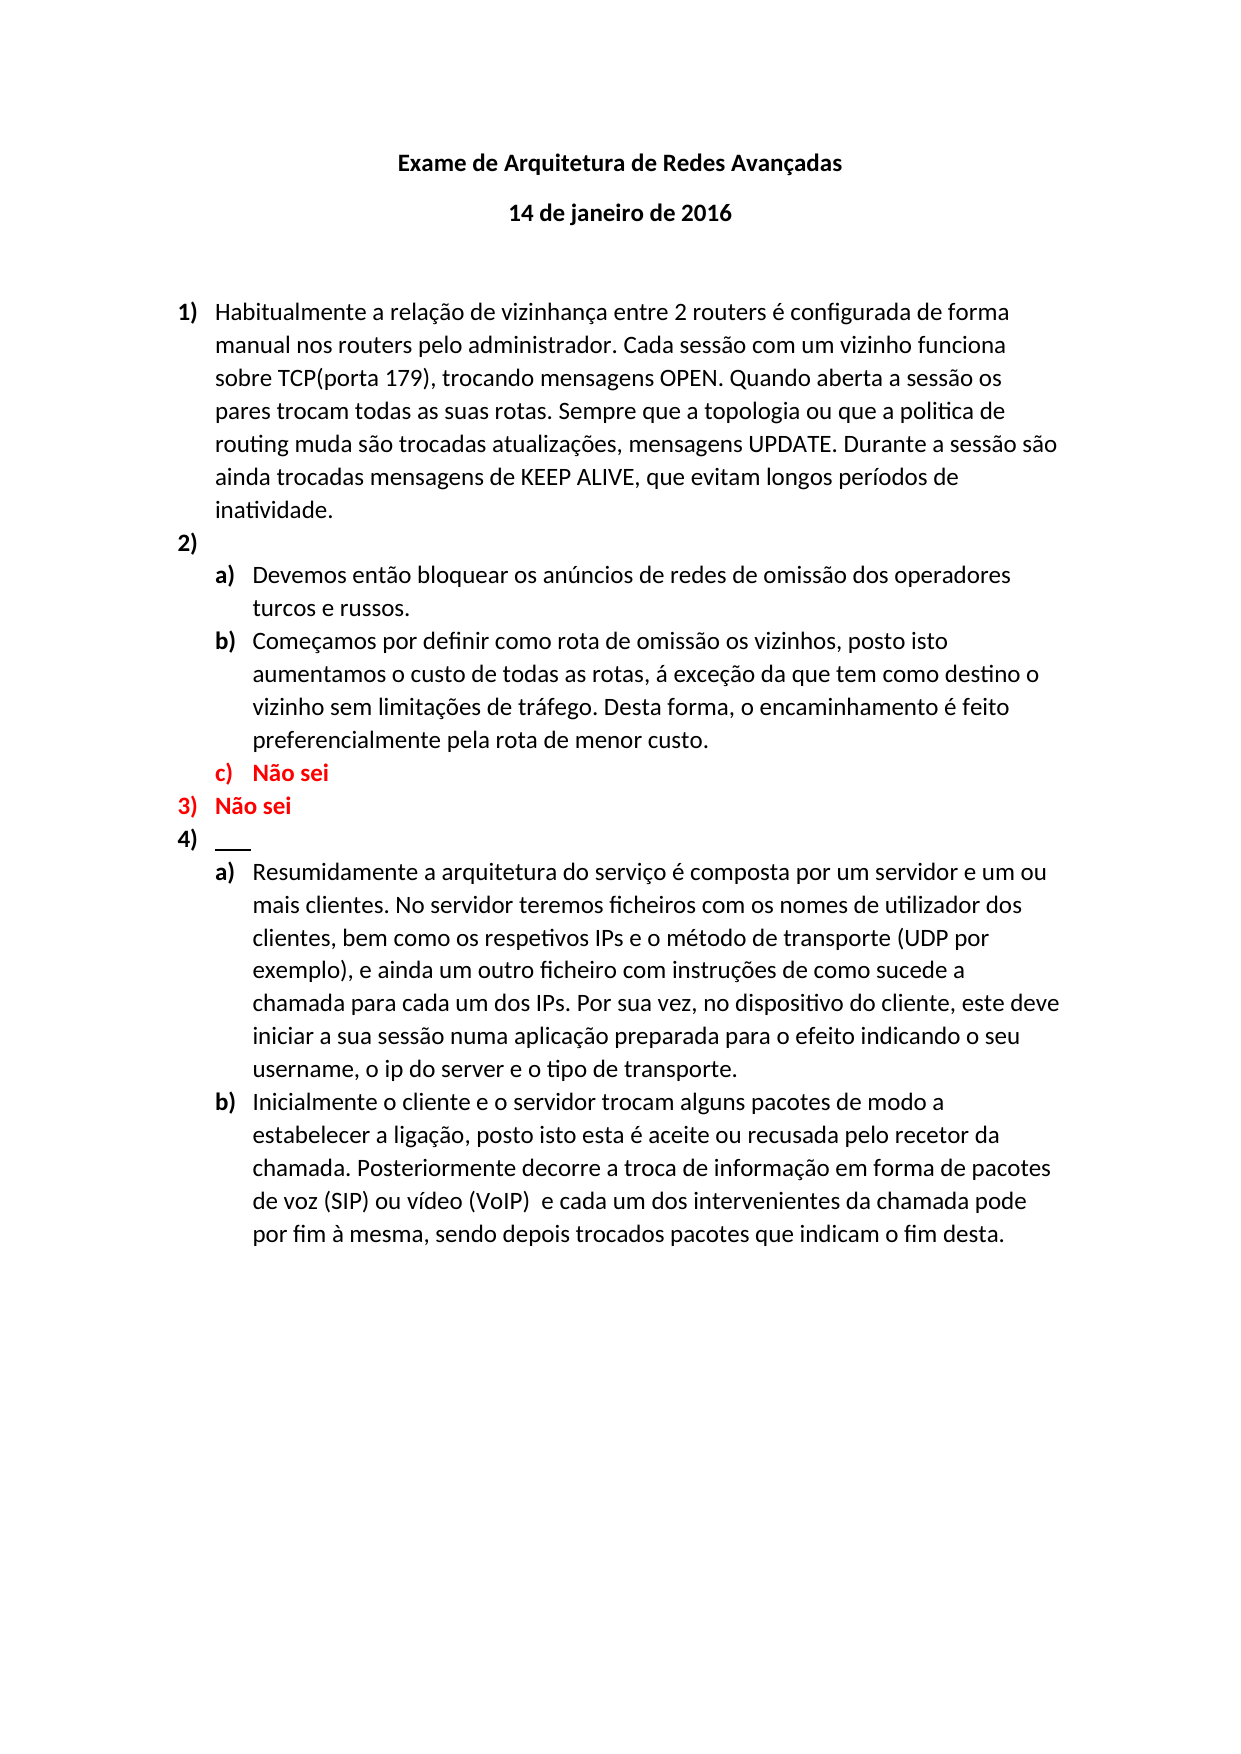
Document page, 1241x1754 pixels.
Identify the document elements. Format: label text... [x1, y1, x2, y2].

list Devemos então bloquear os anúncios de redes de omissão dos operadores turcos e russos. [215, 560, 1063, 623]
list Habitualmente a relação de vizinhança entre 2 routers é configurada de forma manual nos routers pelo administrador. Cada sessão com um vizinho funciona sobre TCP(porta 179), trocando mensagens OPEN. Quando aberta a sessão os pares trocam todas as suas rotas. Sempre que a topologia ou que a politica de routing muda são trocadas atualizações, mensagens UPDATE. Durante a sessão são ainda trocadas mensagens de KEEP ALIVE, que evitam longos períodos de inatividade. [177, 296, 1063, 524]
list Não sei [215, 757, 1063, 788]
list Não sei [177, 790, 1063, 821]
list Começamos por definir como rota de omissão os vizinhos, posto isto aumentamos o custo de todas as rotas, á exceção da que tem como destino o vizinho sem limitações de tráfego. Desta forma, o encaminhamento é feito preferencialmente pela rota de menor custo. [215, 626, 1063, 755]
text Exame de Arquitetura de Redes Avançadas [177, 148, 1063, 178]
list Resumidamente a arquitetura do serviço é composta por um servidor e um ou mais clientes. No servidor teremos ficheiros com os nomes de utilizador dos clientes, bem como os respetivos IPs e o método de transporte (UDP por exemplo), e ainda um outro ficheiro com instruções de como sucede a chamada para cada um dos IPs. Por sua vez, no dispositivo do cliente, este deve iniciar a sua sessão numa aplicação preparada para o efeito indicando o seu username, o ip do server e o tipo de transporte. [215, 856, 1063, 1084]
text 14 de janeiro de 2016 [177, 197, 1063, 228]
list Inicialmente o cliente e o servidor trocam alguns pacotes de modo a estabelecer a ligação, posto isto esta é aceite ou recusada pelo recetor da chamada. Posteriormente decorre a troca de informação em forma de pacotes de voz (SIP) ou vídeo (VoIP) e cada um dos intervenientes da chamada pode por fim à mesma, sendo depois trocados pacotes que indicam o fim desta. [215, 1086, 1063, 1248]
